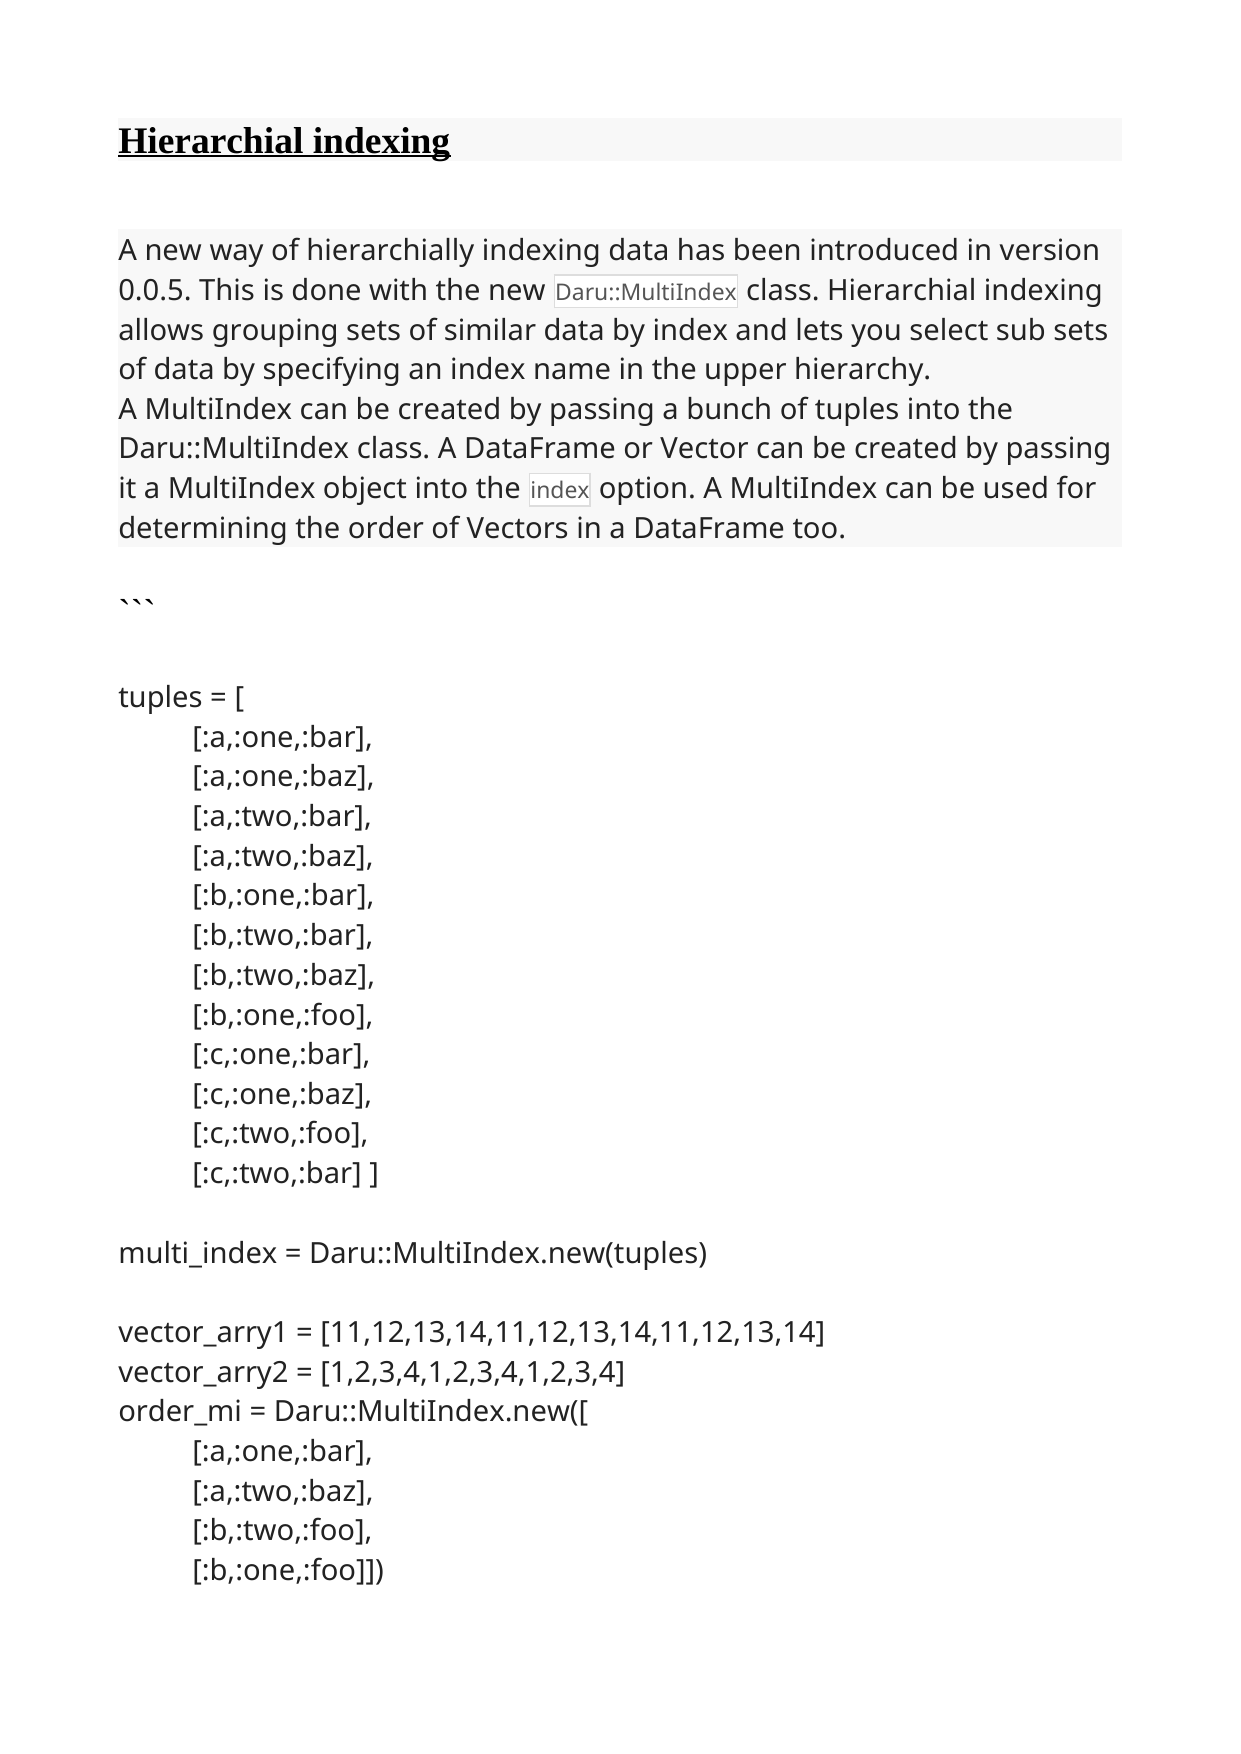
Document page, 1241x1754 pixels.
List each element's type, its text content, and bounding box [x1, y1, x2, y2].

text [:a,:one,:baz], [118, 756, 1122, 795]
text A new way of hierarchially indexing data has been introduced in version 0.0.5. This is done with the new Daru::MultiIndex class. Hierarchial indexing allows grouping sets of similar data by index and lets you select sub sets of data by specifying an index name in the upper hierarchy. [118, 229, 1122, 388]
text tuples = [ [118, 676, 1122, 716]
text [:a,:two,:bar], [118, 795, 1122, 835]
text [:b,:one,:foo]]) [118, 1549, 1122, 1589]
text vector_arry2 = [1,2,3,4,1,2,3,4,1,2,3,4] [118, 1351, 1122, 1391]
subtitle Hierarchial indexing [118, 118, 1122, 161]
text order_mi = Daru::MultiIndex.new([ [118, 1391, 1122, 1430]
text [:c,:two,:foo], [118, 1113, 1122, 1152]
text A MultiIndex can be created by passing a bunch of tuples into the Daru::MultiIndex class. A DataFrame or Vector can be created by passing it a MultiIndex object into the index option. A MultiIndex can be used for determining the order of Vectors in a DataFrame too. [118, 388, 1122, 547]
text [:b,:two,:foo], [118, 1510, 1122, 1549]
text [:b,:one,:bar], [118, 875, 1122, 914]
text [:c,:one,:baz], [118, 1073, 1122, 1113]
text [:b,:two,:bar], [118, 914, 1122, 954]
text multi_index = Daru::MultiIndex.new(tuples) [118, 1232, 1122, 1272]
text [:c,:one,:bar], [118, 1033, 1122, 1073]
text [:c,:two,:bar] ] [118, 1152, 1122, 1192]
text ``` [118, 590, 1122, 633]
text [:a,:one,:bar], [118, 716, 1122, 756]
text [:a,:two,:baz], [118, 1470, 1122, 1510]
text vector_arry1 = [11,12,13,14,11,12,13,14,11,12,13,14] [118, 1311, 1122, 1351]
text [:a,:two,:baz], [118, 835, 1122, 875]
text [:b,:two,:baz], [118, 954, 1122, 994]
text [:a,:one,:bar], [118, 1430, 1122, 1470]
text [:b,:one,:foo], [118, 994, 1122, 1033]
